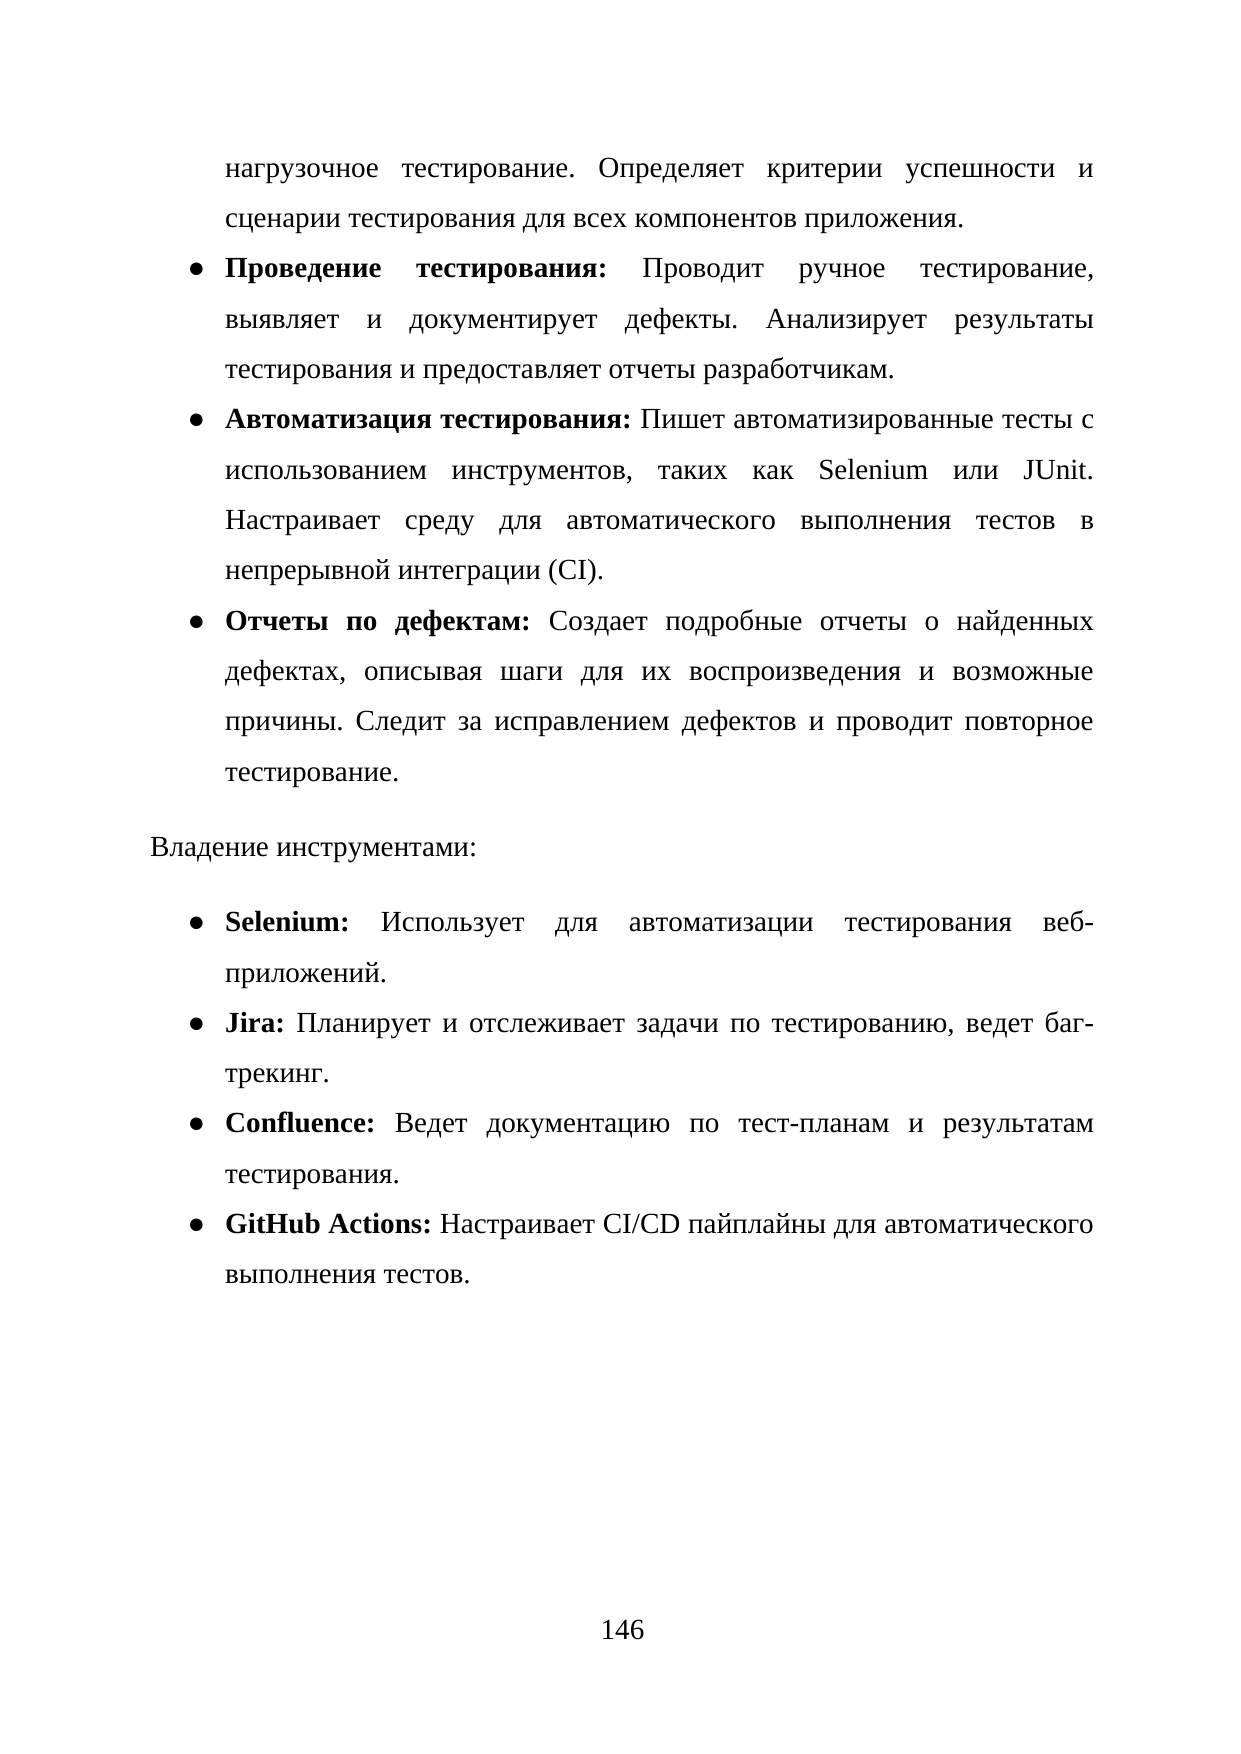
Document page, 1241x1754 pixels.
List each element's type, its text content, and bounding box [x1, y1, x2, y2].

list Confluence: Ведет документацию по тест-планам и результатам тестирования. [187, 1106, 1094, 1189]
list GitHub Actions: Настраивает CI/CD пайплайны для автоматического выполнения тестов. [187, 1206, 1094, 1290]
list Проведение тестирования: Проводит ручное тестирование, выявляет и документирует дефекты. Анализирует результаты тестирования и предоставляет отчеты разработчикам. [187, 251, 1094, 385]
list Jira: Планирует и отслеживает задачи по тестированию, ведет баг-трекинг. [187, 1005, 1094, 1089]
list Selenium: Использует для автоматизации тестирования веб-приложений. [187, 904, 1094, 988]
list Отчеты по дефектам: Создает подробные отчеты о найденных дефектах, описывая шаги для их воспроизведения и возможные причины. Следит за исправлением дефектов и проводит повторное тестирование. [187, 603, 1094, 787]
text Владение инструментами: [150, 829, 1094, 863]
list Автоматизация тестирования: Пишет автоматизированные тесты с использованием инструментов, таких как Selenium или JUnit. Настраивает среду для автоматического выполнения тестов в непрерывной интеграции (CI). [187, 402, 1094, 586]
